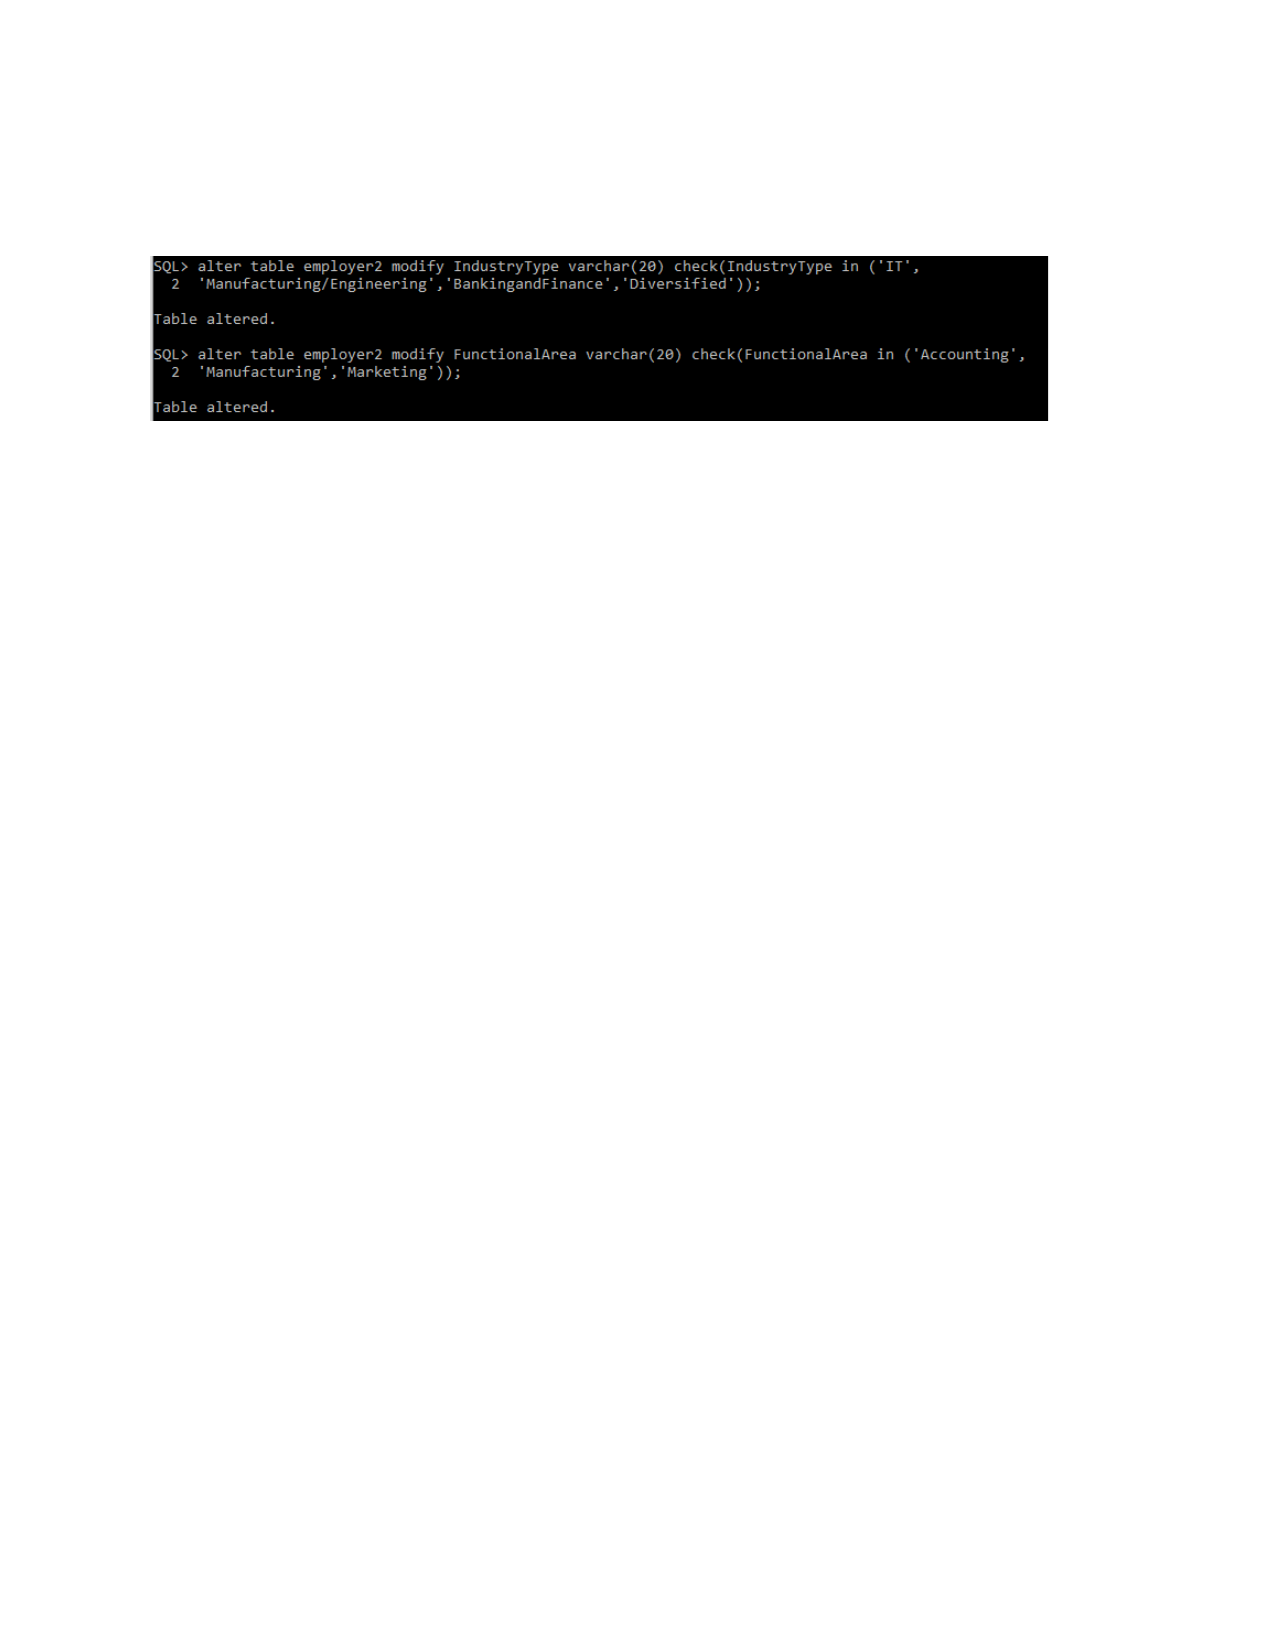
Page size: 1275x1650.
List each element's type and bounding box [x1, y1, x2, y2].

picture [150, 256, 1049, 421]
